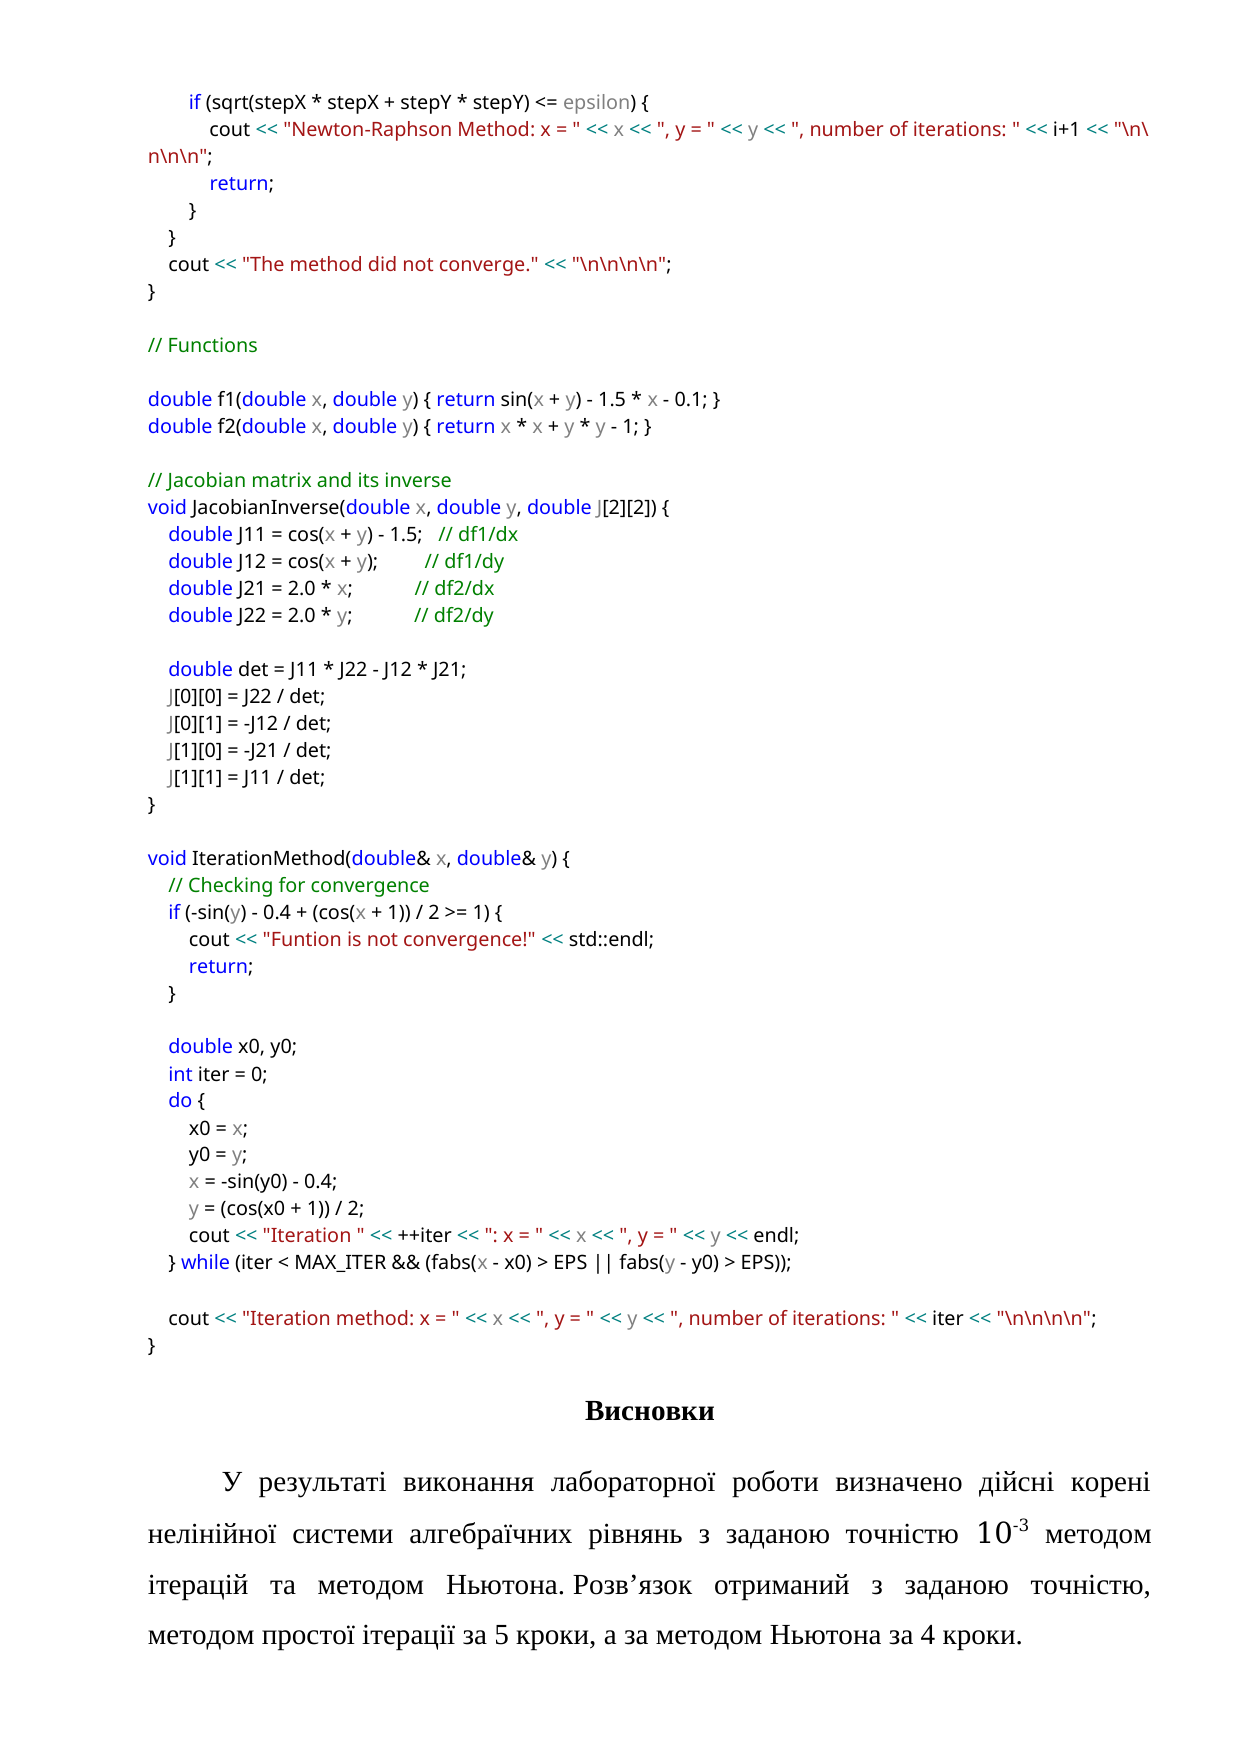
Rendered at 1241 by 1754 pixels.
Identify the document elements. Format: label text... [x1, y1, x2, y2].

text cout << "Newton-Raphson Method: x = " << x << ", y = " << y << ", number of iterations: " << i+1 << "\n\n\n\n"; [148, 116, 1152, 169]
text double f1(double x, double y) { return sin(x + y) - 1.5 * x - 0.1; } [148, 385, 1152, 412]
text double det = J11 * J22 - J12 * J21; [148, 655, 1152, 682]
text } [148, 790, 1152, 817]
text if (-sin(y) - 0.4 + (cos(x + 1)) / 2 >= 1) { [148, 898, 1152, 925]
text } [148, 979, 1152, 1006]
text } while (iter < MAX_ITER && (fabs(x - x0) > EPS || fabs(y - y0) > EPS)); [148, 1249, 1152, 1276]
text if (sqrt(stepX * stepX + stepY * stepY) <= epsilon) { [148, 88, 1152, 116]
text Висновки [148, 1393, 1152, 1426]
text // Functions [148, 331, 1152, 358]
text } [148, 196, 1152, 223]
text cout << "Funtion is not convergence!" << std::endl; [148, 925, 1152, 952]
text cout << "The method did not converge." << "\n\n\n\n"; [148, 250, 1152, 277]
text x = -sin(y0) - 0.4; [148, 1168, 1152, 1195]
text У результаті виконання лабораторної роботи визначено дійсні корені нелінійної системи алгебраїчних рівнянь з заданою точністю 10-3 методом ітерацій та методом Ньютона. Розв’язок отриманий з заданою точністю, методом простої ітерації за 5 кроки, а за методом Ньютона за 4 кроки. [148, 1464, 1152, 1651]
text double f2(double x, double y) { return x * x + y * y - 1; } [148, 412, 1152, 439]
text cout << "Iteration method: x = " << x << ", y = " << y << ", number of iterations: " << iter << "\n\n\n\n"; [148, 1304, 1152, 1331]
text y = (cos(x0 + 1)) / 2; [148, 1195, 1152, 1222]
text J[1][0] = -J21 / det; [148, 736, 1152, 763]
text cout << "Iteration " << ++iter << ": x = " << x << ", y = " << y << endl; [148, 1222, 1152, 1249]
text // Checking for convergence [148, 871, 1152, 898]
text J[0][0] = J22 / det; [148, 682, 1152, 709]
text x0 = x; [148, 1114, 1152, 1141]
text } [148, 223, 1152, 250]
text } [148, 1331, 1152, 1358]
text double J11 = cos(x + y) - 1.5; // df1/dx [148, 520, 1152, 547]
text return; [148, 952, 1152, 979]
text void JacobianInverse(double x, double y, double J[2][2]) { [148, 493, 1152, 520]
text double x0, y0; [148, 1033, 1152, 1060]
text J[1][1] = J11 / det; [148, 763, 1152, 790]
text do { [148, 1087, 1152, 1114]
text int iter = 0; [148, 1060, 1152, 1087]
text double J22 = 2.0 * y; // df2/dy [148, 601, 1152, 628]
text void IterationMethod(double& x, double& y) { [148, 844, 1152, 871]
text return; [148, 169, 1152, 196]
text double J12 = cos(x + y); // df1/dy [148, 547, 1152, 574]
text J[0][1] = -J12 / det; [148, 709, 1152, 736]
text } [148, 277, 1152, 304]
text y0 = y; [148, 1141, 1152, 1168]
text // Jacobian matrix and its inverse [148, 466, 1152, 493]
text double J21 = 2.0 * x; // df2/dx [148, 574, 1152, 601]
